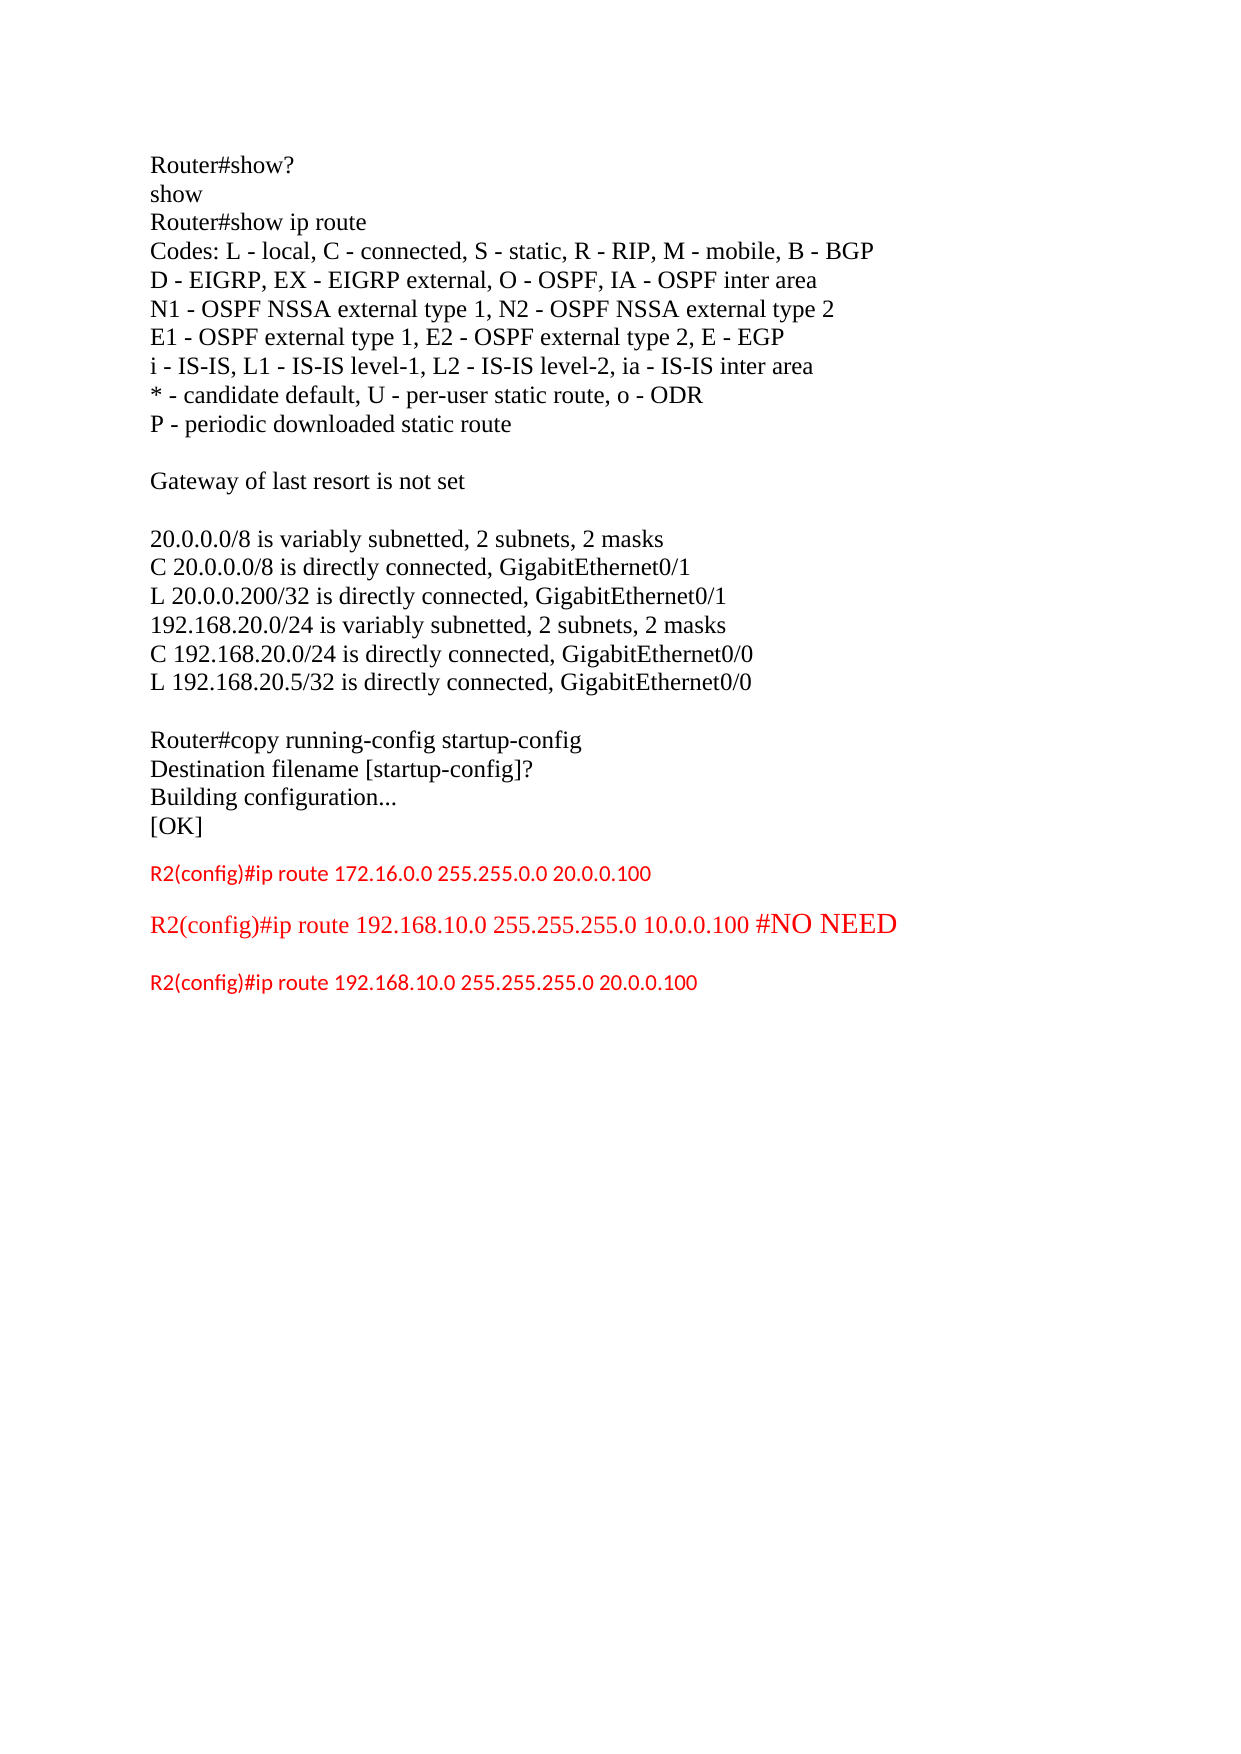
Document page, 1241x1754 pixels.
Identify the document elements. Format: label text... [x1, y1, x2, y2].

text i - IS-IS, L1 - IS-IS level-1, L2 - IS-IS level-2, ia - IS-IS inter area [150, 351, 1090, 380]
text * - candidate default, U - per-user static route, o - ODR [150, 380, 1090, 409]
text 192.168.20.0/24 is variably subnetted, 2 subnets, 2 masks [150, 610, 1090, 639]
text [OK] [150, 811, 1090, 840]
text Router#copy running-config startup-config [150, 725, 1090, 754]
text N1 - OSPF NSSA external type 1, N2 - OSPF NSSA external type 2 [150, 294, 1090, 322]
text Codes: L - local, C - connected, S - static, R - RIP, M - mobile, B - BGP [150, 236, 1090, 265]
text R2(config)#ip route 192.168.10.0 255.255.255.0 10.0.0.100 #NO NEED [150, 906, 1090, 939]
text Gateway of last resort is not set [150, 466, 1090, 495]
text Router#show? [150, 150, 1090, 179]
text R2(config)#ip route 192.168.10.0 255.255.255.0 20.0.0.100 [150, 968, 1090, 996]
text show [150, 179, 1090, 207]
text Router#show ip route [150, 207, 1090, 236]
text R2(config)#ip route 172.16.0.0 255.255.0.0 20.0.0.100 [150, 859, 1090, 887]
text Destination filename [startup-config]? [150, 754, 1090, 782]
text D - EIGRP, EX - EIGRP external, O - OSPF, IA - OSPF inter area [150, 265, 1090, 294]
text C 20.0.0.0/8 is directly connected, GigabitEthernet0/1 [150, 552, 1090, 581]
text Building configuration... [150, 782, 1090, 811]
text 20.0.0.0/8 is variably subnetted, 2 subnets, 2 masks [150, 524, 1090, 552]
text C 192.168.20.0/24 is directly connected, GigabitEthernet0/0 [150, 639, 1090, 667]
text L 192.168.20.5/32 is directly connected, GigabitEthernet0/0 [150, 667, 1090, 696]
text L 20.0.0.200/32 is directly connected, GigabitEthernet0/1 [150, 581, 1090, 610]
text P - periodic downloaded static route [150, 409, 1090, 437]
text E1 - OSPF external type 1, E2 - OSPF external type 2, E - EGP [150, 322, 1090, 351]
